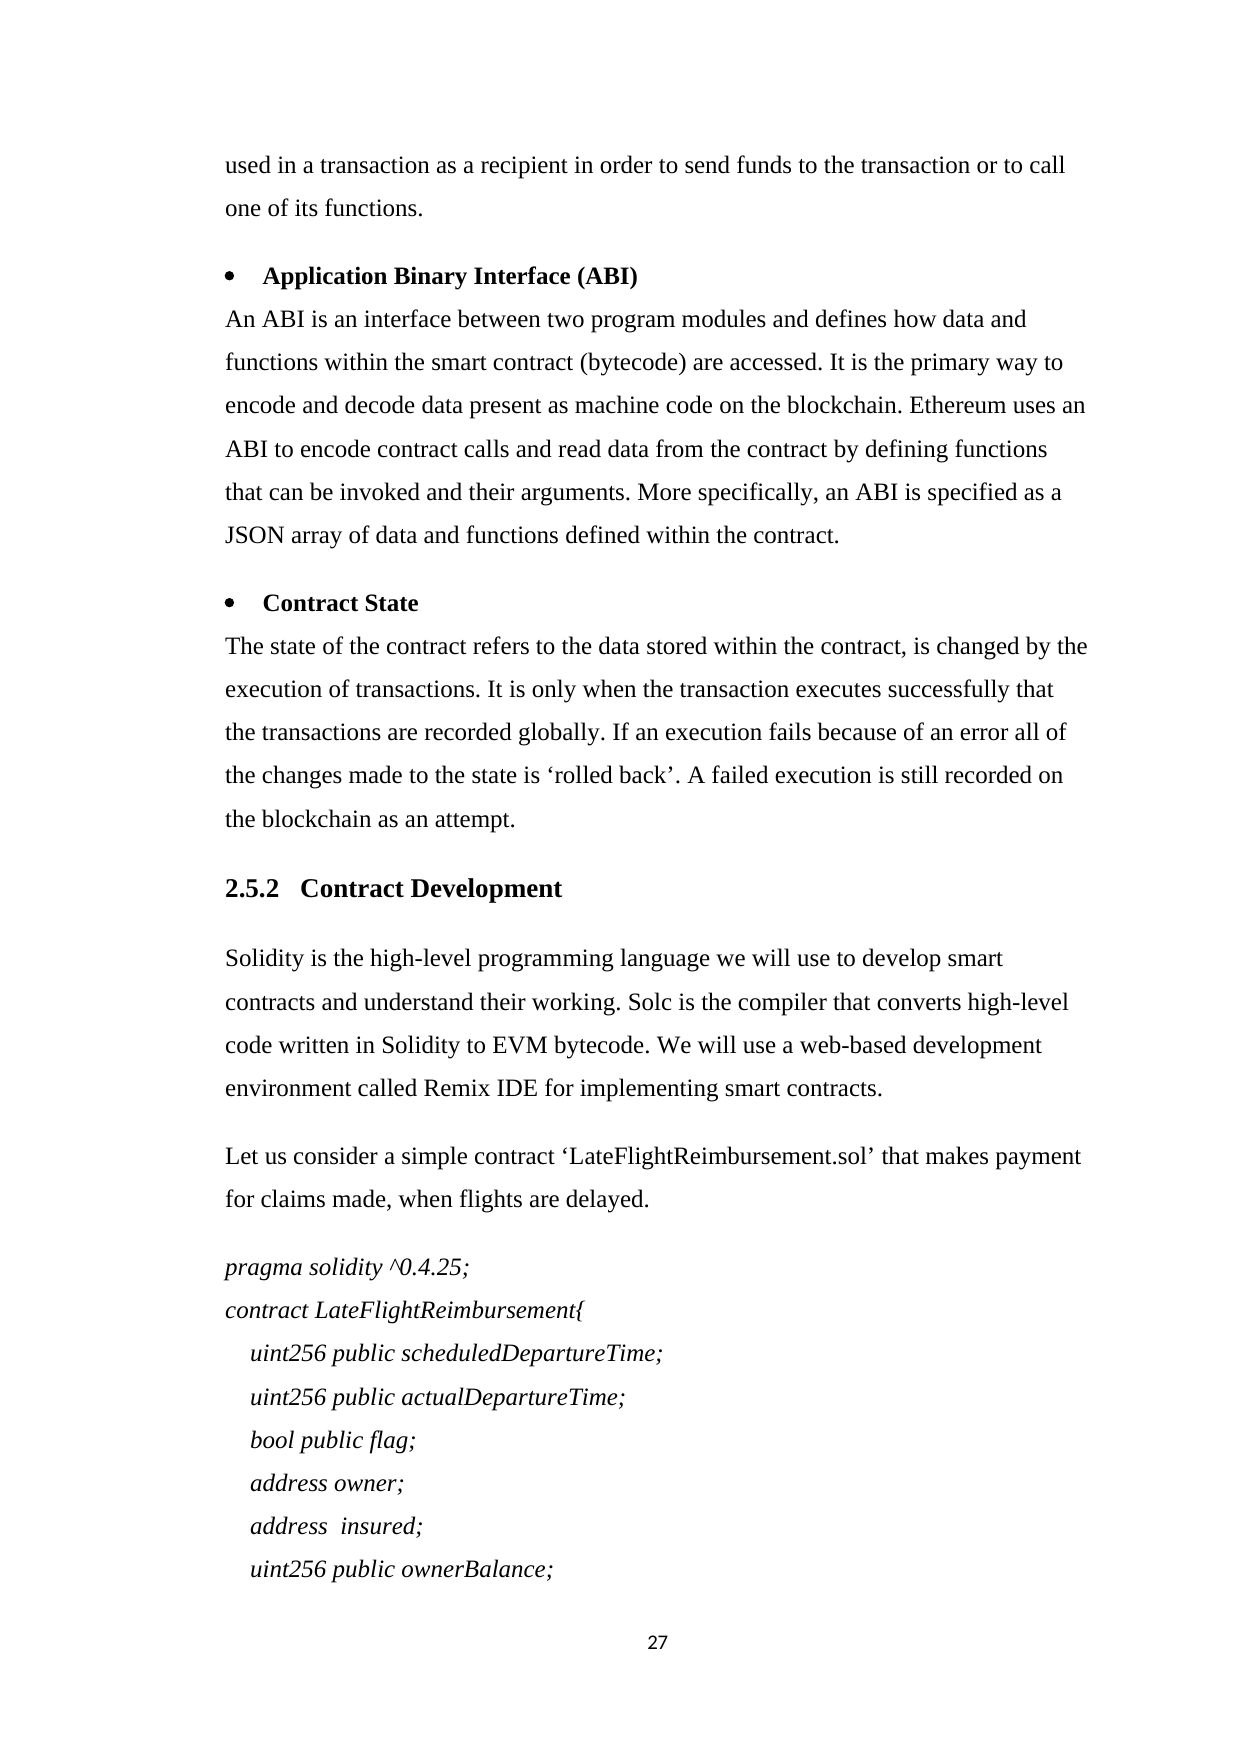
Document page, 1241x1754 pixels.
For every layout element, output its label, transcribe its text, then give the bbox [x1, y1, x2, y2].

text An ABI is an interface between two program modules and defines how data and functions within the smart contract (bytecode) are accessed. It is the primary way to encode and decode data present as machine code on the blockchain. Ethereum uses an ABI to encode contract calls and read data from the contract by defining functions that can be invoked and their arguments. More specifically, an ABI is specified as a JSON array of data and functions defined within the contract. [225, 304, 1090, 549]
text bool public flag; [225, 1425, 1090, 1453]
text uint256 public actualDepartureTime; [225, 1382, 1090, 1410]
text address insured; [225, 1511, 1090, 1540]
list Application Binary Interface (ABI) [225, 261, 1090, 290]
text The state of the contract refers to the data stored within the contract, is changed by the execution of transactions. It is only when the transaction executes successfully that the transactions are recorded globally. If an execution fails because of an error all of the changes made to the state is ‘rolled back’. A failed execution is still recorded on the blockchain as an attempt. [225, 631, 1090, 832]
text contract LateFlightReimbursement{ [225, 1295, 1090, 1324]
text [225, 150, 1090, 222]
text pragma solidity ^0.4.25; [225, 1252, 1090, 1281]
text Let us consider a simple contract ‘LateFlightReimbursement.sol’ that makes payment for claims made, when flights are delayed. [225, 1141, 1090, 1213]
text uint256 public ownerBalance; [225, 1554, 1090, 1583]
text Solidity is the high-level programming language we will use to develop smart contracts and understand their working. Solc is the compiler that converts high-level code written in Solidity to EVM bytecode. We will use a web-based development environment called Remix IDE for implementing smart contracts. [225, 943, 1090, 1102]
list Contract State [225, 588, 1090, 617]
text address owner; [225, 1468, 1090, 1497]
text uint256 public scheduledDepartureTime; [225, 1338, 1090, 1367]
list Contract Development [225, 872, 1090, 903]
